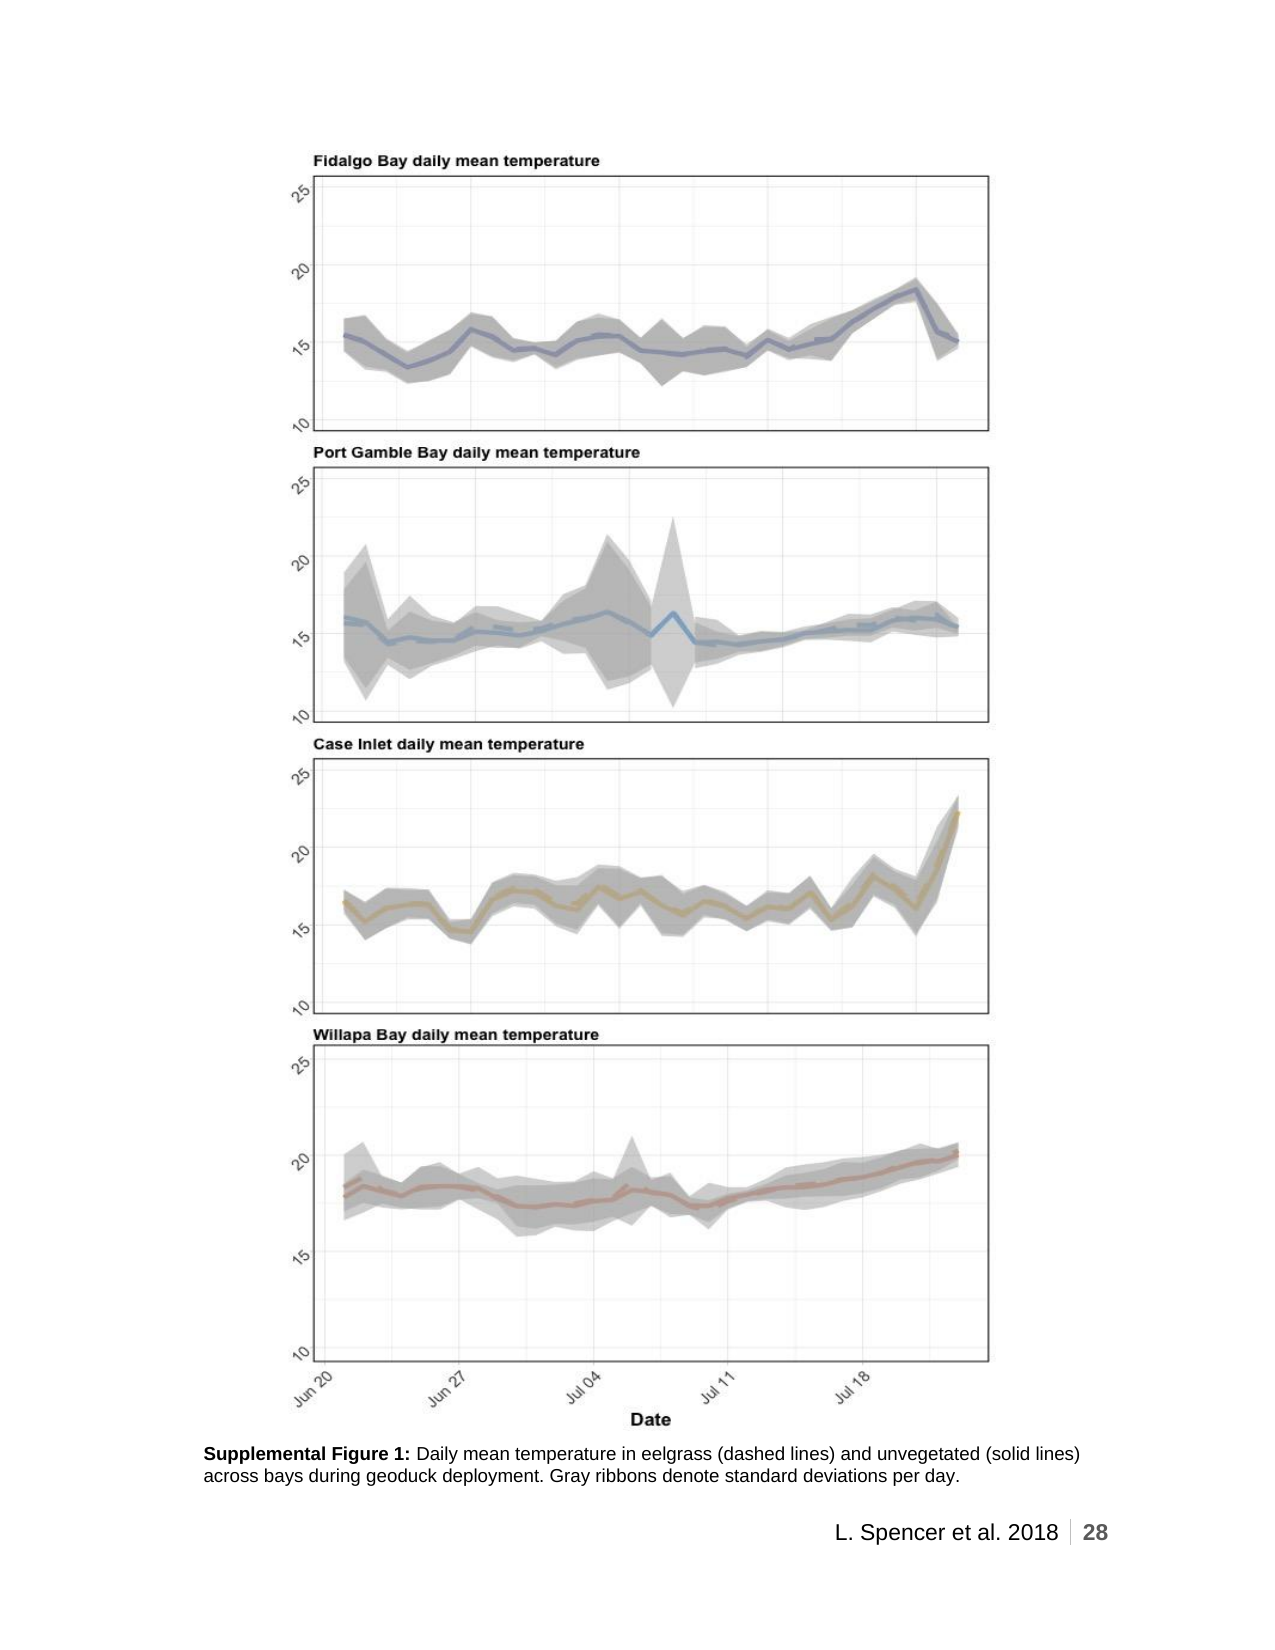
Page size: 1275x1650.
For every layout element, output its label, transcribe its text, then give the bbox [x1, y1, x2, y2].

table_header Supplemental Figure 1: Daily mean temperature in eelgrass (dashed lines) and unvegetated (solid lines) across bays during geoduck deployment. Gray ribbons denote standard deviations per day. [194, 1433, 1119, 1497]
picture [279, 150, 996, 1431]
